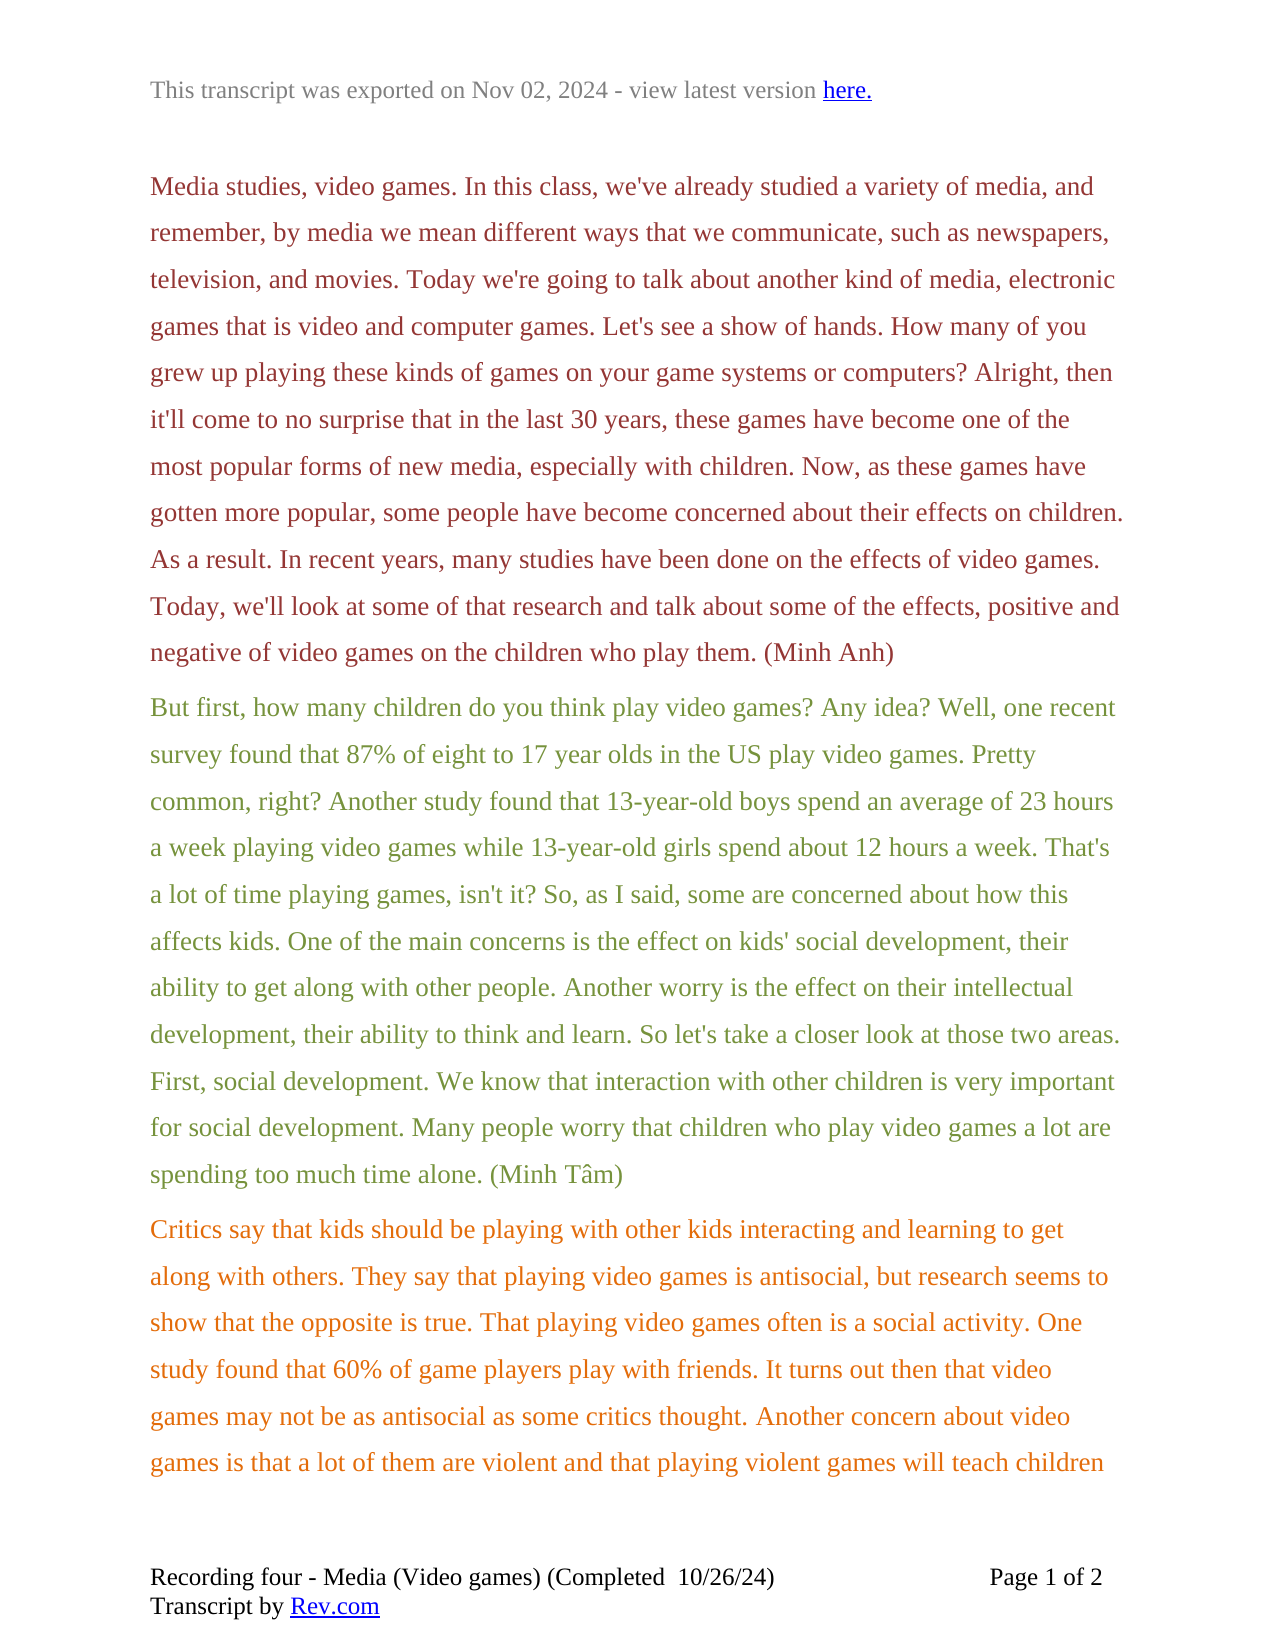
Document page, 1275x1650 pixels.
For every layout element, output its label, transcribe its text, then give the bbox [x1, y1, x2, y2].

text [150, 1213, 1125, 1477]
text Media studies, video games. In this class, we've already studied a variety of media, and remember, by media we mean different ways that we communicate, such as newspapers, television, and movies. Today we're going to talk about another kind of media, electronic games that is video and computer games. Let's see a show of hands. How many of you grew up playing these kinds of games on your game systems or computers? Alright, then it'll come to no surprise that in the last 30 years, these games have become one of the most popular forms of new media, especially with children. Now, as these games have gotten more popular, some people have become concerned about their effects on children. As a result. In recent years, many studies have been done on the effects of video games. Today, we'll look at some of that research and talk about some of the effects, positive and negative of video games on the children who play them. (Minh Anh) [150, 169, 1125, 667]
text But first, how many children do you think play video games? Any idea? Well, one recent survey found that 87% of eight to 17 year olds in the US play video games. Pretty common, right? Another study found that 13-year-old boys spend an average of 23 hours a week playing video games while 13-year-old girls spend about 12 hours a week. That's a lot of time playing games, isn't it? So, as I said, some are concerned about how this affects kids. One of the main concerns is the effect on kids' social development, their ability to get along with other people. Another worry is the effect on their intellectual development, their ability to think and learn. So let's take a closer look at those two areas. First, social development. We know that interaction with other children is very important for social development. Many people worry that children who play video games a lot are spending too much time alone. (Minh Tâm) [150, 691, 1125, 1189]
